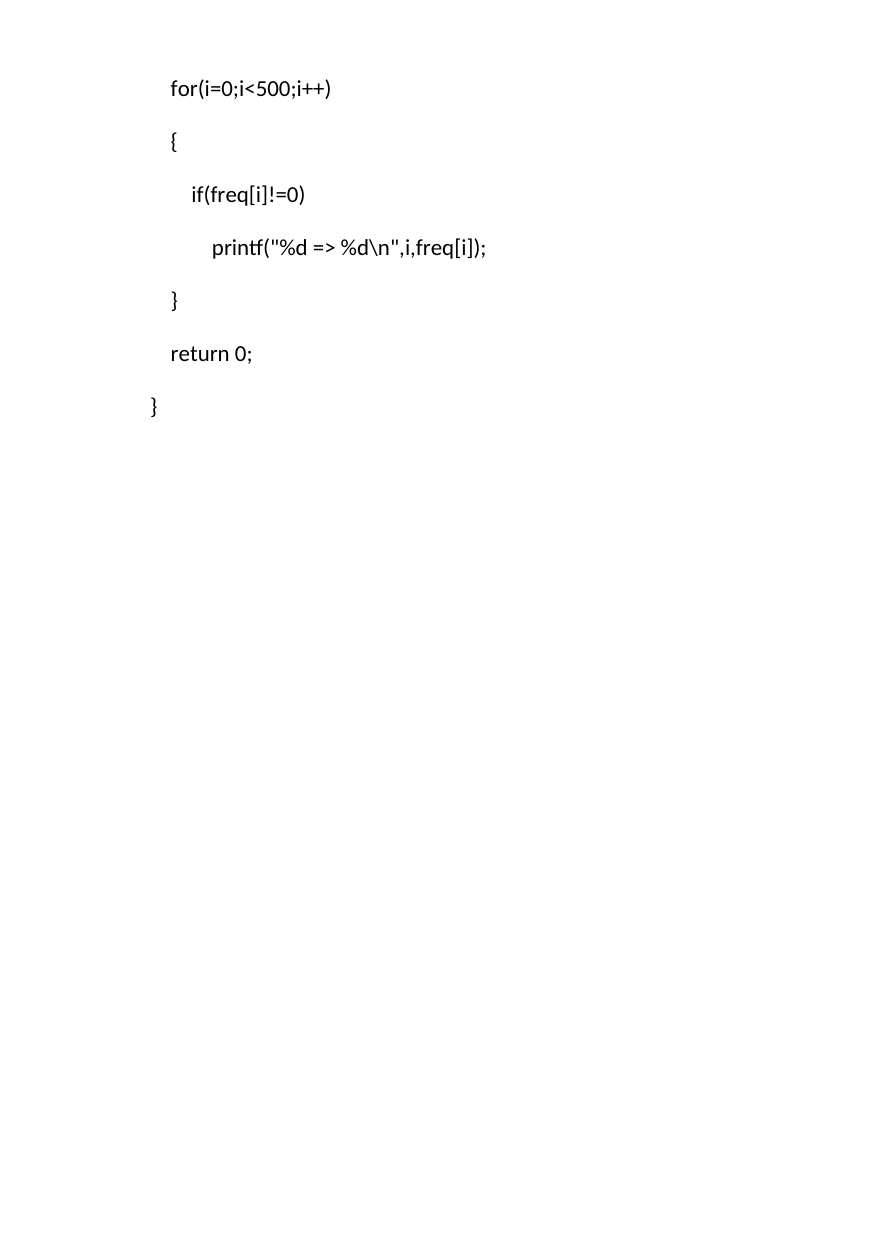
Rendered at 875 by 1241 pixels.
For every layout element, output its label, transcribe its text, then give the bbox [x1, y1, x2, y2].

text } [150, 286, 799, 314]
text printf("%d => %d\n",i,freq[i]); [150, 233, 799, 261]
text if(freq[i]!=0) [150, 180, 799, 208]
text } [150, 392, 799, 420]
text return 0; [150, 339, 799, 367]
text { [150, 127, 799, 155]
text for(i=0;i<500;i++) [150, 74, 799, 102]
